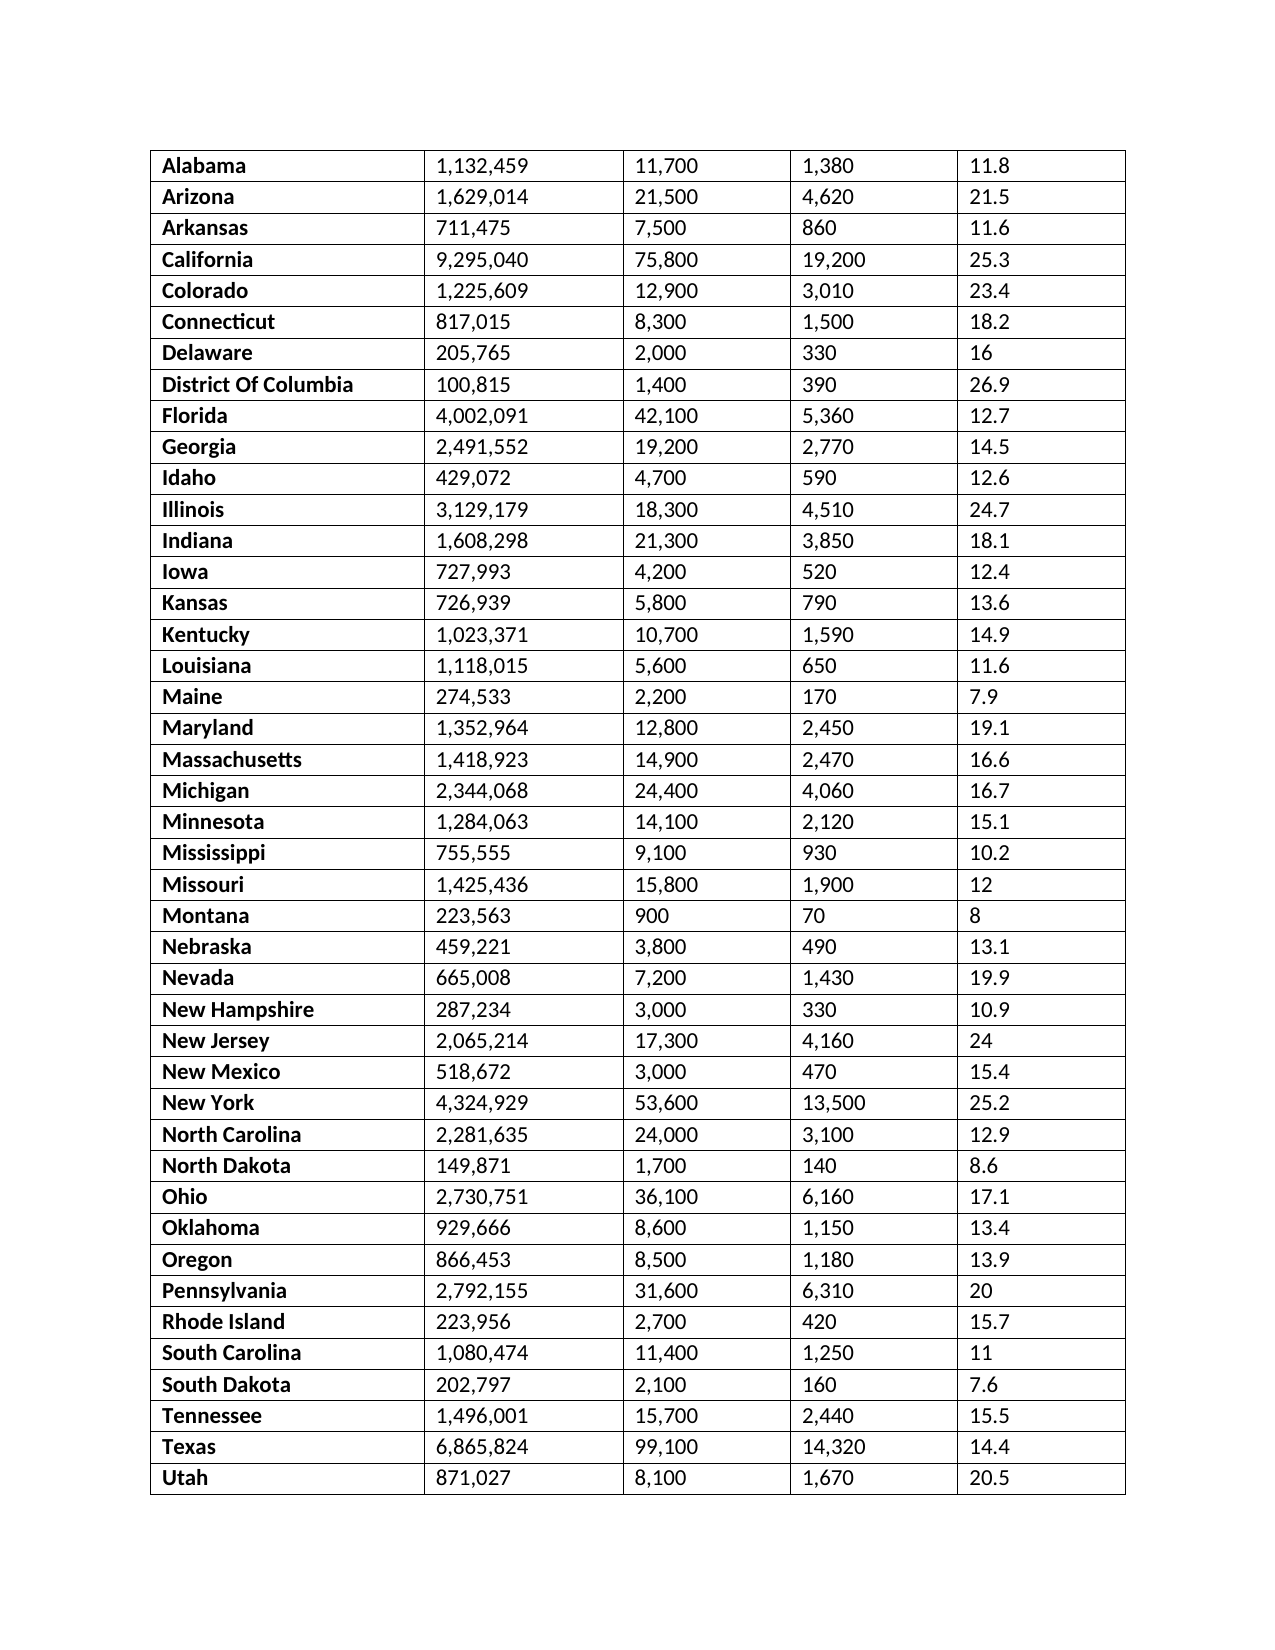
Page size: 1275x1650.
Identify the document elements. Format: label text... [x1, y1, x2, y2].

table_cell 3,000 [624, 1057, 790, 1087]
table_cell 10.2 [958, 839, 1125, 869]
table_cell Nevada [151, 964, 424, 994]
table_cell 420 [791, 1307, 957, 1337]
table_cell 11,400 [624, 1339, 790, 1369]
table_cell 11.8 [958, 151, 1125, 181]
table_cell 21,500 [624, 182, 790, 212]
table_cell 1,496,001 [425, 1401, 623, 1431]
table_cell 755,555 [425, 839, 623, 869]
table_cell 900 [624, 901, 790, 931]
table_cell 14.5 [958, 432, 1125, 462]
table_cell 42,100 [624, 401, 790, 431]
table_cell 25.2 [958, 1089, 1125, 1119]
table_cell 17,300 [624, 1026, 790, 1056]
table_cell Michigan [151, 776, 424, 806]
table_cell 817,015 [425, 307, 623, 337]
table_cell North Dakota [151, 1151, 424, 1181]
table_cell 1,500 [791, 307, 957, 337]
table_cell 1,700 [624, 1151, 790, 1181]
table_cell 9,100 [624, 839, 790, 869]
table_cell 429,072 [425, 464, 623, 494]
table_cell 490 [791, 932, 957, 962]
table_cell 13.9 [958, 1245, 1125, 1275]
table_cell 14,100 [624, 807, 790, 837]
table_cell 2,281,635 [425, 1120, 623, 1150]
table_cell North Carolina [151, 1120, 424, 1150]
table_cell 21.5 [958, 182, 1125, 212]
table_cell 205,765 [425, 339, 623, 369]
table_cell 24.7 [958, 495, 1125, 525]
table_cell 2,065,214 [425, 1026, 623, 1056]
table_cell Tennessee [151, 1401, 424, 1431]
table_cell 4,510 [791, 495, 957, 525]
table_cell 3,100 [791, 1120, 957, 1150]
table_cell 100,815 [425, 370, 623, 400]
table_cell 9,295,040 [425, 245, 623, 275]
table_cell 99,100 [624, 1432, 790, 1462]
table_cell 7,500 [624, 214, 790, 244]
table_cell 2,440 [791, 1401, 957, 1431]
table_cell 4,700 [624, 464, 790, 494]
table_cell 53,600 [624, 1089, 790, 1119]
table_cell 871,027 [425, 1464, 623, 1494]
table_cell 10,700 [624, 620, 790, 650]
table_cell 726,939 [425, 589, 623, 619]
table_cell 1,080,474 [425, 1339, 623, 1369]
table_cell Delaware [151, 339, 424, 369]
table_cell 518,672 [425, 1057, 623, 1087]
table_cell 12.7 [958, 401, 1125, 431]
table_cell 15.1 [958, 807, 1125, 837]
table_cell 2,491,552 [425, 432, 623, 462]
table_cell Arkansas [151, 214, 424, 244]
table_cell 1,225,609 [425, 276, 623, 306]
table_cell 25.3 [958, 245, 1125, 275]
table_cell 75,800 [624, 245, 790, 275]
table_cell 15,700 [624, 1401, 790, 1431]
table_cell 287,234 [425, 995, 623, 1025]
table_cell 170 [791, 682, 957, 712]
table_cell 2,120 [791, 807, 957, 837]
table_cell 16 [958, 339, 1125, 369]
table_cell 1,023,371 [425, 620, 623, 650]
table_cell 1,132,459 [425, 151, 623, 181]
table_cell 16.7 [958, 776, 1125, 806]
table_cell 12 [958, 870, 1125, 900]
table_cell 19.1 [958, 714, 1125, 744]
table_cell Nebraska [151, 932, 424, 962]
table_cell New Hampshire [151, 995, 424, 1025]
table_cell 2,100 [624, 1370, 790, 1400]
table_cell 18.1 [958, 526, 1125, 556]
table_cell Idaho [151, 464, 424, 494]
table_cell 3,800 [624, 932, 790, 962]
table_cell 711,475 [425, 214, 623, 244]
table_cell 1,400 [624, 370, 790, 400]
table_cell 1,629,014 [425, 182, 623, 212]
table_cell Kansas [151, 589, 424, 619]
table_cell 1,352,964 [425, 714, 623, 744]
table_cell 929,666 [425, 1214, 623, 1244]
table_cell 19.9 [958, 964, 1125, 994]
table_cell 12.9 [958, 1120, 1125, 1150]
table_cell 31,600 [624, 1276, 790, 1306]
table_cell 11 [958, 1339, 1125, 1369]
table_cell 24,000 [624, 1120, 790, 1150]
table_cell 1,900 [791, 870, 957, 900]
table_cell 470 [791, 1057, 957, 1087]
table_cell 12.4 [958, 557, 1125, 587]
table_cell 665,008 [425, 964, 623, 994]
table_cell Georgia [151, 432, 424, 462]
table_cell 459,221 [425, 932, 623, 962]
table_cell 3,850 [791, 526, 957, 556]
table_cell 7.9 [958, 682, 1125, 712]
table_cell 14.4 [958, 1432, 1125, 1462]
table_cell 140 [791, 1151, 957, 1181]
table_cell 19,200 [791, 245, 957, 275]
table_cell 12,800 [624, 714, 790, 744]
table_cell Kentucky [151, 620, 424, 650]
table_cell 1,150 [791, 1214, 957, 1244]
table_cell New York [151, 1089, 424, 1119]
table_cell 149,871 [425, 1151, 623, 1181]
table_cell 2,200 [624, 682, 790, 712]
table_cell 20 [958, 1276, 1125, 1306]
table_cell 1,284,063 [425, 807, 623, 837]
table_cell 7.6 [958, 1370, 1125, 1400]
table_cell 14,900 [624, 745, 790, 775]
table_cell 8.6 [958, 1151, 1125, 1181]
table_cell 5,800 [624, 589, 790, 619]
table_cell 2,792,155 [425, 1276, 623, 1306]
table_cell 20.5 [958, 1464, 1125, 1494]
table_cell 8,600 [624, 1214, 790, 1244]
table_cell 11.6 [958, 651, 1125, 681]
table_cell 1,118,015 [425, 651, 623, 681]
table_cell 1,250 [791, 1339, 957, 1369]
table_cell 15.5 [958, 1401, 1125, 1431]
table_cell 4,200 [624, 557, 790, 587]
table_cell 1,425,436 [425, 870, 623, 900]
table_cell Rhode Island [151, 1307, 424, 1337]
table_cell Oregon [151, 1245, 424, 1275]
table_cell 160 [791, 1370, 957, 1400]
table_cell California [151, 245, 424, 275]
table_cell 590 [791, 464, 957, 494]
table_cell 2,450 [791, 714, 957, 744]
table_cell 1,180 [791, 1245, 957, 1275]
table_cell 330 [791, 995, 957, 1025]
table_cell 6,160 [791, 1182, 957, 1212]
table_cell Connecticut [151, 307, 424, 337]
table_cell 13.1 [958, 932, 1125, 962]
table_cell 223,563 [425, 901, 623, 931]
table_cell 11.6 [958, 214, 1125, 244]
table_cell 2,730,751 [425, 1182, 623, 1212]
table_cell 1,430 [791, 964, 957, 994]
table_cell New Jersey [151, 1026, 424, 1056]
table_cell Pennsylvania [151, 1276, 424, 1306]
table_cell 390 [791, 370, 957, 400]
table_cell 1,670 [791, 1464, 957, 1494]
table_cell Illinois [151, 495, 424, 525]
table_cell 19,200 [624, 432, 790, 462]
table_cell 930 [791, 839, 957, 869]
table_cell 860 [791, 214, 957, 244]
table_cell 866,453 [425, 1245, 623, 1275]
table_cell 330 [791, 339, 957, 369]
table_cell Ohio [151, 1182, 424, 1212]
table_cell 26.9 [958, 370, 1125, 400]
table_cell 2,470 [791, 745, 957, 775]
table_cell 4,002,091 [425, 401, 623, 431]
table_cell Texas [151, 1432, 424, 1462]
table_cell 21,300 [624, 526, 790, 556]
table_cell Florida [151, 401, 424, 431]
table_cell Alabama [151, 151, 424, 181]
table_cell 2,700 [624, 1307, 790, 1337]
table_cell 5,360 [791, 401, 957, 431]
table_cell 8,500 [624, 1245, 790, 1275]
table_cell South Dakota [151, 1370, 424, 1400]
table_cell 3,010 [791, 276, 957, 306]
table_cell 727,993 [425, 557, 623, 587]
table_cell 520 [791, 557, 957, 587]
table_cell 36,100 [624, 1182, 790, 1212]
table_cell 18.2 [958, 307, 1125, 337]
table_cell 12.6 [958, 464, 1125, 494]
table_cell 14.9 [958, 620, 1125, 650]
table_cell 16.6 [958, 745, 1125, 775]
table_cell Minnesota [151, 807, 424, 837]
table_cell 70 [791, 901, 957, 931]
table_cell 7,200 [624, 964, 790, 994]
table_cell Colorado [151, 276, 424, 306]
table_cell 8 [958, 901, 1125, 931]
table_cell 17.1 [958, 1182, 1125, 1212]
table_cell 13,500 [791, 1089, 957, 1119]
table_cell 8,100 [624, 1464, 790, 1494]
table_cell 6,865,824 [425, 1432, 623, 1462]
table_cell Montana [151, 901, 424, 931]
table_cell Oklahoma [151, 1214, 424, 1244]
table_cell 1,608,298 [425, 526, 623, 556]
table_cell 3,129,179 [425, 495, 623, 525]
table_cell 1,590 [791, 620, 957, 650]
table_cell Utah [151, 1464, 424, 1494]
table_cell 14,320 [791, 1432, 957, 1462]
table_cell 24,400 [624, 776, 790, 806]
table_cell 24 [958, 1026, 1125, 1056]
table_cell District Of Columbia [151, 370, 424, 400]
table_cell Arizona [151, 182, 424, 212]
table_cell 13.6 [958, 589, 1125, 619]
table_cell Indiana [151, 526, 424, 556]
table_cell Maine [151, 682, 424, 712]
table_cell 790 [791, 589, 957, 619]
table_cell 4,160 [791, 1026, 957, 1056]
table_cell 11,700 [624, 151, 790, 181]
table_cell Massachusetts [151, 745, 424, 775]
table_cell 4,324,929 [425, 1089, 623, 1119]
table_cell New Mexico [151, 1057, 424, 1087]
table_cell 1,418,923 [425, 745, 623, 775]
table_cell Louisiana [151, 651, 424, 681]
table_cell 4,620 [791, 182, 957, 212]
table_cell 2,344,068 [425, 776, 623, 806]
table_cell 15.4 [958, 1057, 1125, 1087]
table_cell 1,380 [791, 151, 957, 181]
table_cell South Carolina [151, 1339, 424, 1369]
table_cell 23.4 [958, 276, 1125, 306]
table_cell Missouri [151, 870, 424, 900]
table_cell 18,300 [624, 495, 790, 525]
table_cell 202,797 [425, 1370, 623, 1400]
table_cell 15.7 [958, 1307, 1125, 1337]
table_cell Maryland [151, 714, 424, 744]
table_cell 6,310 [791, 1276, 957, 1306]
table_cell 12,900 [624, 276, 790, 306]
table_cell 650 [791, 651, 957, 681]
table_cell Iowa [151, 557, 424, 587]
table_cell 13.4 [958, 1214, 1125, 1244]
table_cell 2,000 [624, 339, 790, 369]
table_cell 5,600 [624, 651, 790, 681]
table_cell 3,000 [624, 995, 790, 1025]
table_cell 2,770 [791, 432, 957, 462]
table_cell 223,956 [425, 1307, 623, 1337]
table_cell 8,300 [624, 307, 790, 337]
table_cell 274,533 [425, 682, 623, 712]
table_cell 15,800 [624, 870, 790, 900]
table_cell 10.9 [958, 995, 1125, 1025]
table_cell Mississippi [151, 839, 424, 869]
table_cell 4,060 [791, 776, 957, 806]
